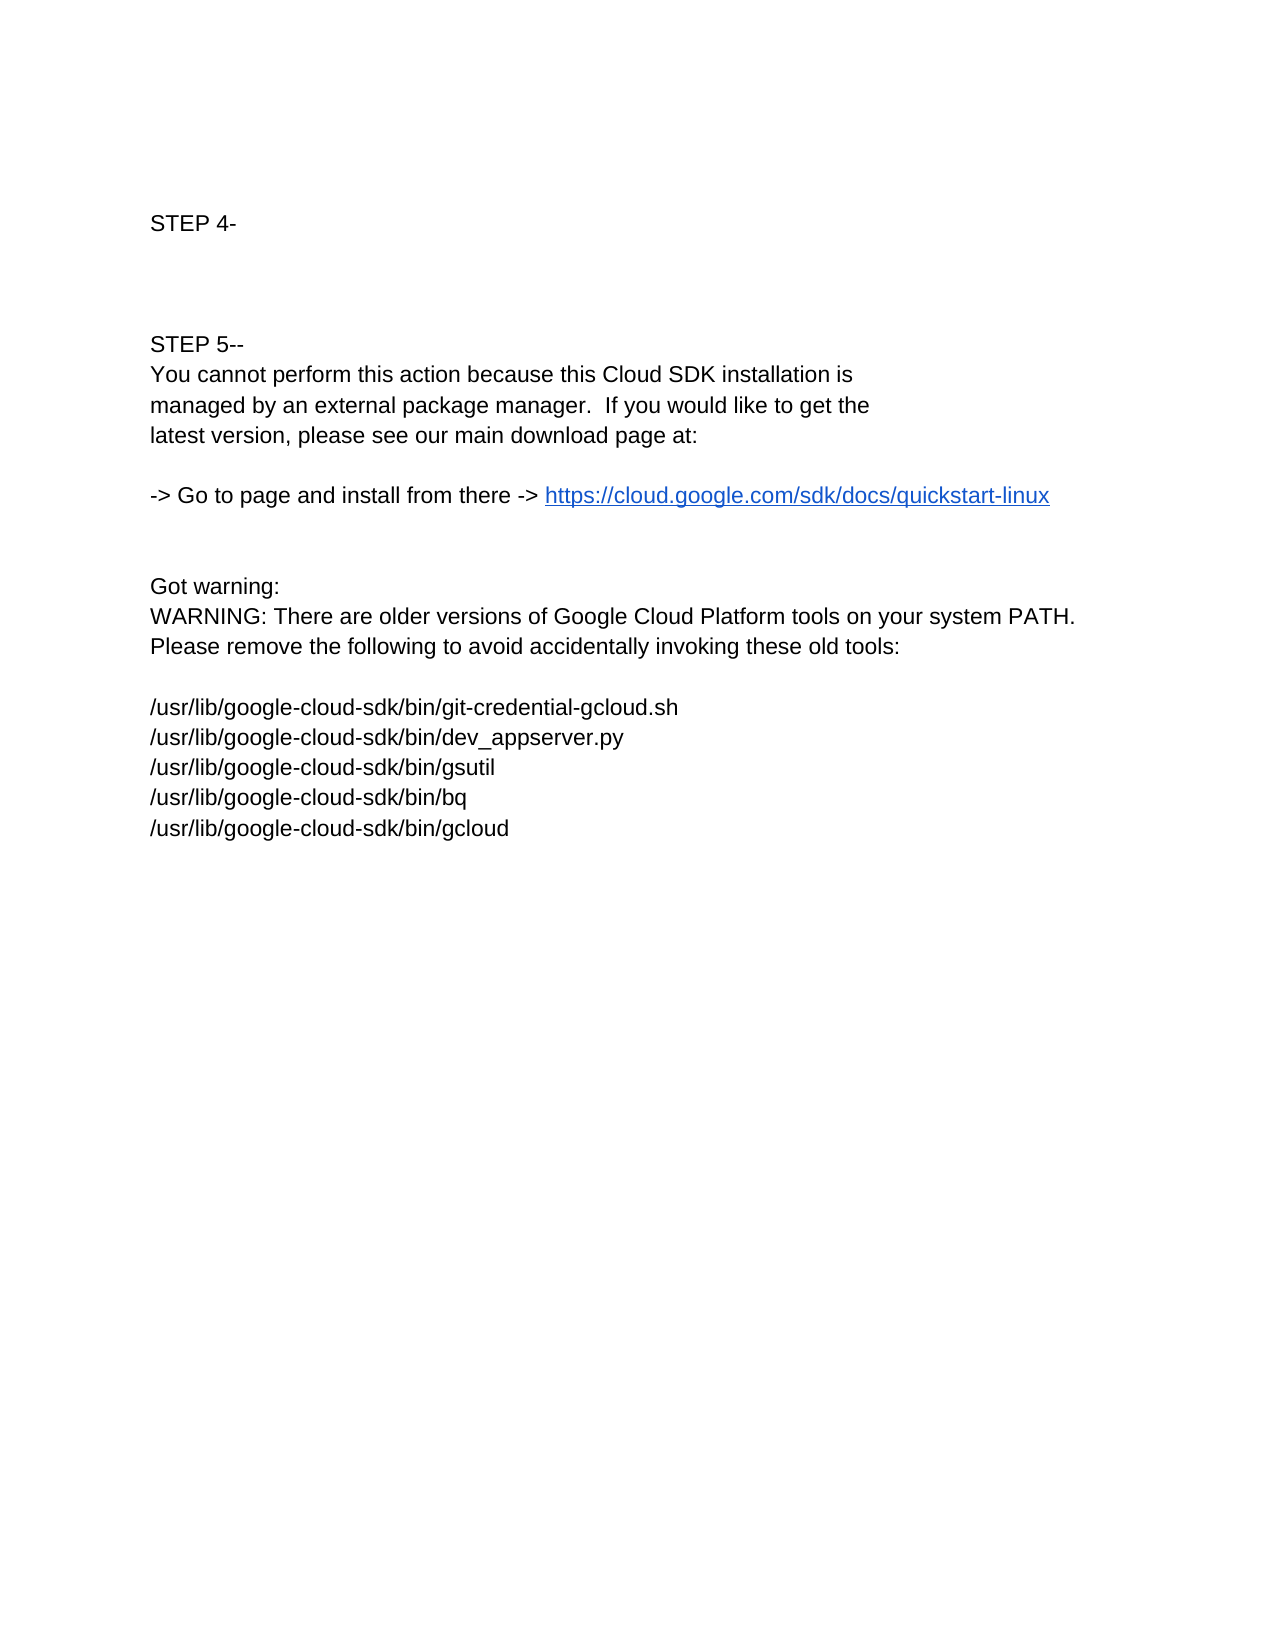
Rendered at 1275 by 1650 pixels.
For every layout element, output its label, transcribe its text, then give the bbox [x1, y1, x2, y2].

text Please remove the following to avoid accidentally invoking these old tools: [150, 633, 1125, 660]
text STEP 4- [150, 210, 1125, 237]
text /usr/lib/google-cloud-sdk/bin/dev_appserver.py [150, 724, 1125, 750]
text You cannot perform this action because this Cloud SDK installation is [150, 361, 1125, 388]
text /usr/lib/google-cloud-sdk/bin/gcloud [150, 814, 1125, 841]
text /usr/lib/google-cloud-sdk/bin/bq [150, 784, 1125, 811]
text managed by an external package manager. If you would like to get the [150, 392, 1125, 418]
text Got warning: [150, 573, 1125, 599]
text /usr/lib/google-cloud-sdk/bin/gsutil [150, 754, 1125, 781]
text -> Go to page and install from there -> https://cloud.google.com/sdk/docs/quickstart-linux [150, 482, 1125, 509]
text STEP 5-- [150, 331, 1125, 358]
text /usr/lib/google-cloud-sdk/bin/git-credential-gcloud.sh [150, 694, 1125, 720]
text latest version, please see our main download page at: [150, 422, 1125, 448]
text WARNING: There are older versions of Google Cloud Platform tools on your system PATH. [150, 603, 1125, 629]
